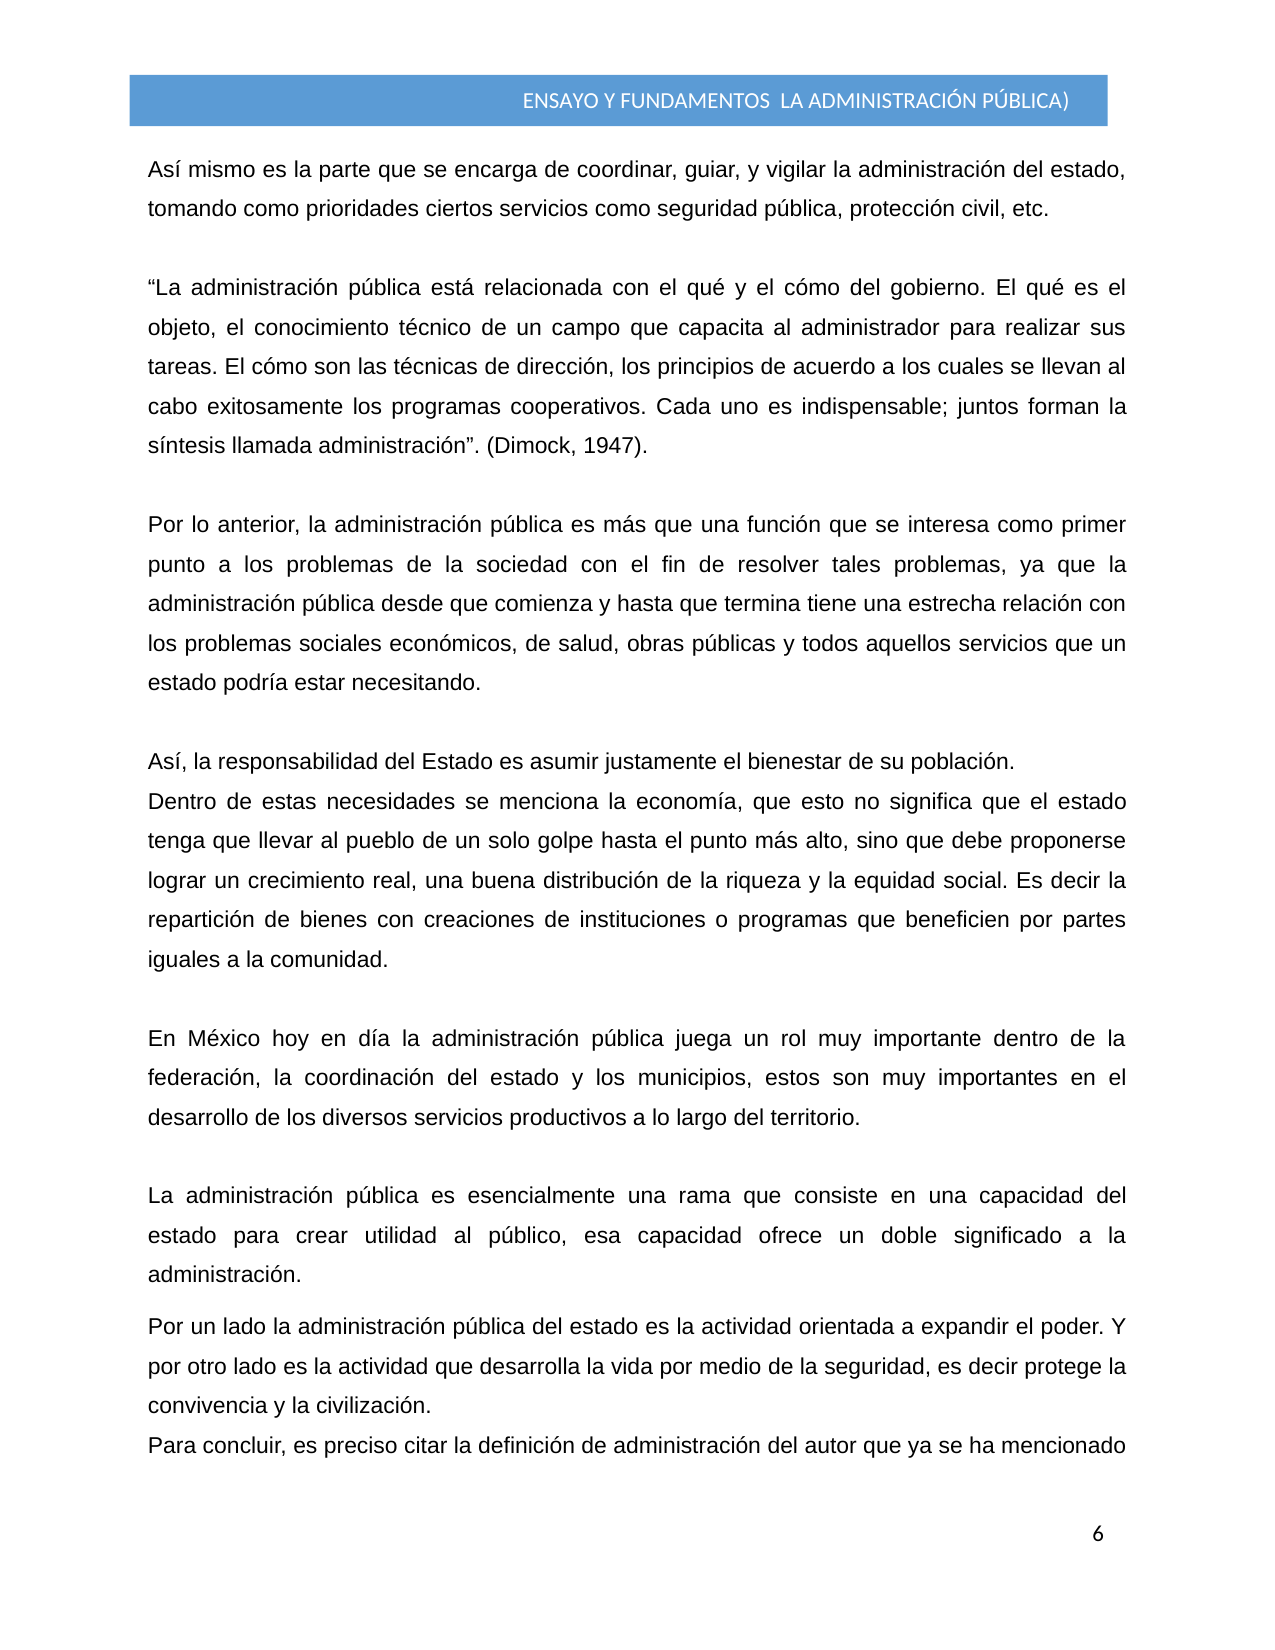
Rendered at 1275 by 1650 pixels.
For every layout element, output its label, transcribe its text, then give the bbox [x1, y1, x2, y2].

text Dentro de estas necesidades se menciona la economía, que esto no significa que el estado tenga que llevar al pueblo de un solo golpe hasta el punto más alto, sino que debe proponerse lograr un crecimiento real, una buena distribución de la riqueza y la equidad social. Es decir la repartición de bienes con creaciones de instituciones o programas que beneficien por partes iguales a la comunidad. [148, 788, 1127, 972]
text Por un lado la administración pública del estado es la actividad orientada a expandir el poder. Y por otro lado es la actividad que desarrolla la vida por medio de la seguridad, es decir protege la convivencia y la civilización. [148, 1313, 1127, 1419]
text Así mismo es la parte que se encarga de coordinar, guiar, y vigilar la administración del estado, tomando como prioridades ciertos servicios como seguridad pública, protección civil, etc. [148, 156, 1127, 222]
text “La administración pública está relacionada con el qué y el cómo del gobierno. El qué es el objeto, el conocimiento técnico de un campo que capacita al administrador para realizar sus tareas. El cómo son las técnicas de dirección, los principios de acuerdo a los cuales se llevan al cabo exitosamente los programas cooperativos. Cada uno es indispensable; juntos forman la síntesis llamada administración”. (Dimock, 1947). [148, 274, 1127, 459]
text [148, 1432, 1127, 1458]
text Así, la responsabilidad del Estado es asumir justamente el bienestar de su población. [148, 748, 1127, 774]
text En México hoy en día la administración pública juega un rol muy importante dentro de la federación, la coordinación del estado y los municipios, estos son muy importantes en el desarrollo de los diversos servicios productivos a lo largo del territorio. [148, 1024, 1127, 1130]
text La administración pública es esencialmente una rama que consiste en una capacidad del estado para crear utilidad al público, esa capacidad ofrece un doble significado a la administración. [148, 1182, 1127, 1288]
text Por lo anterior, la administración pública es más que una función que se interesa como primer punto a los problemas de la sociedad con el fin de resolver tales problemas, ya que la administración pública desde que comienza y hasta que termina tiene una estrecha relación con los problemas sociales económicos, de salud, obras públicas y todos aquellos servicios que un estado podría estar necesitando. [148, 511, 1127, 696]
